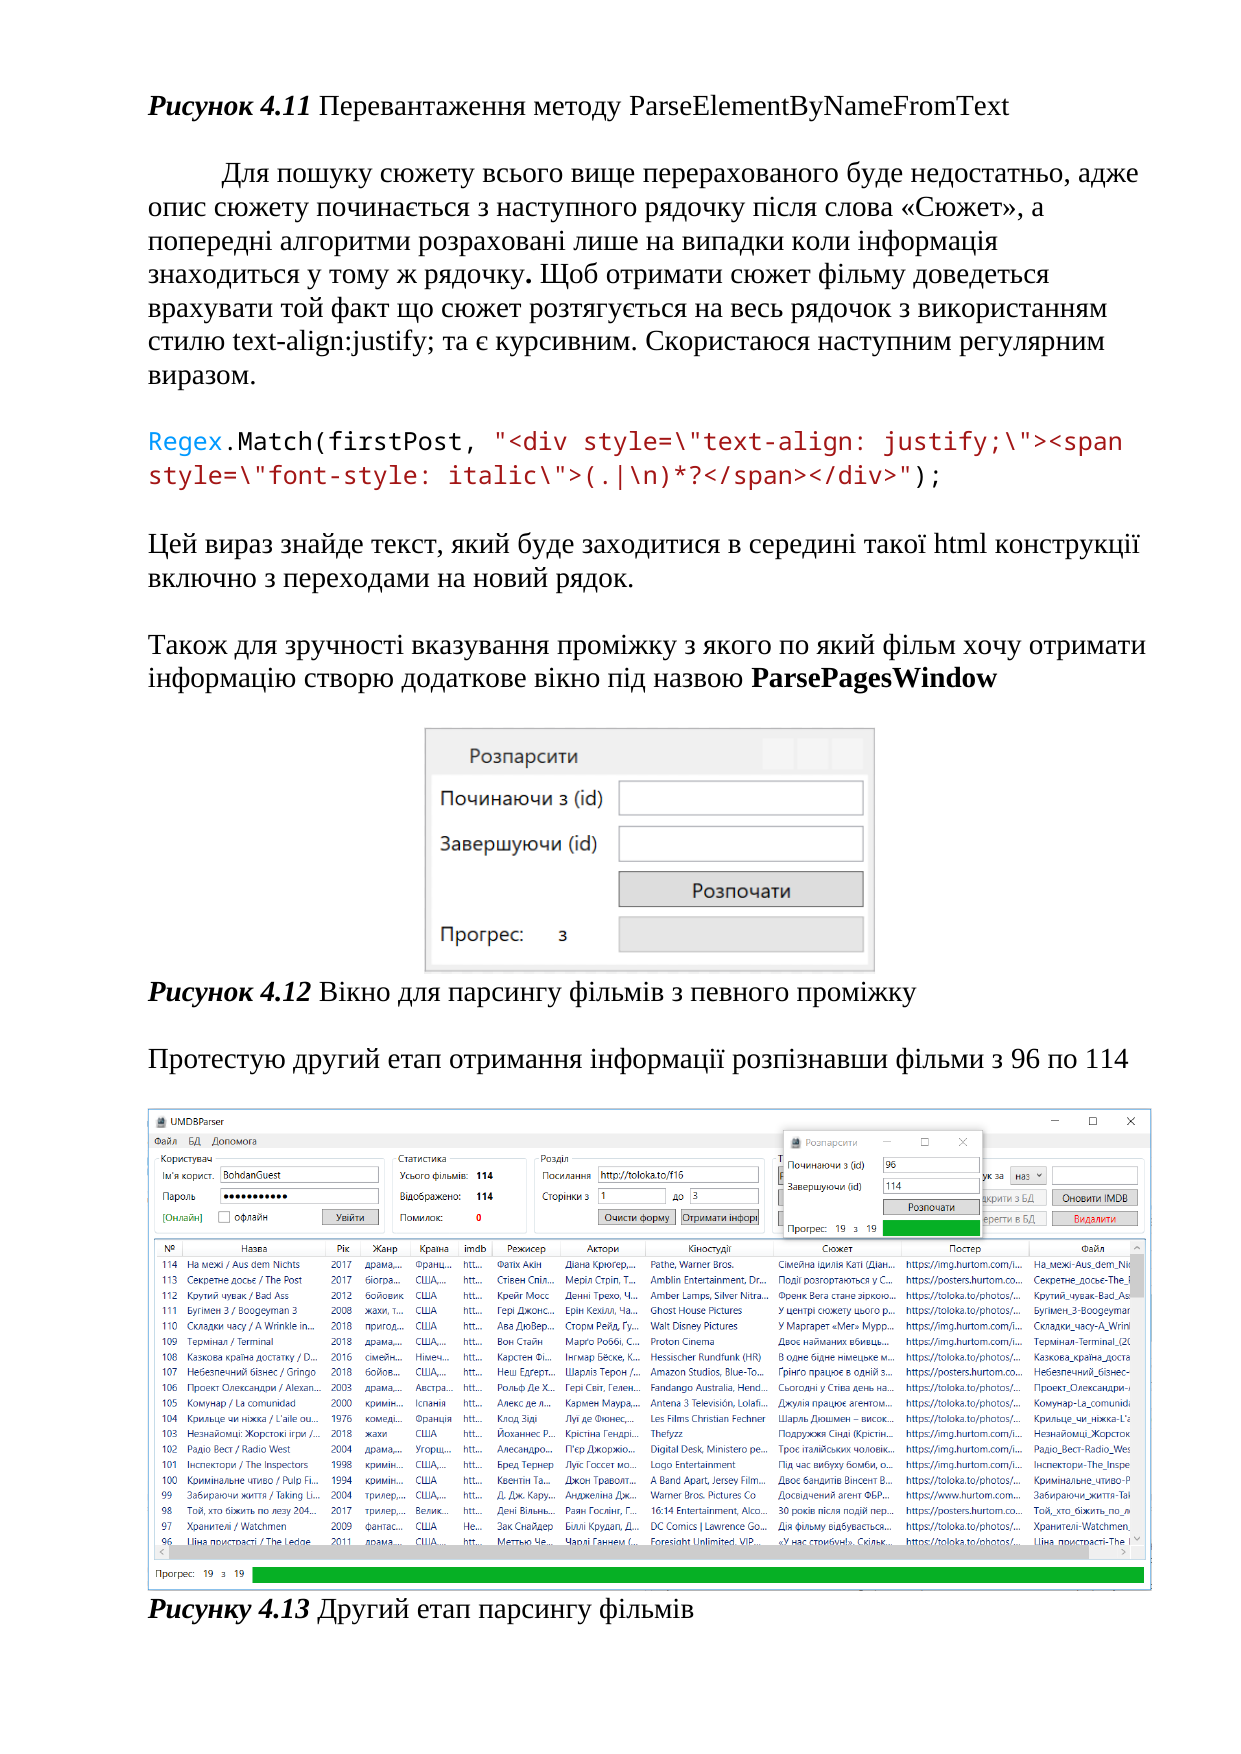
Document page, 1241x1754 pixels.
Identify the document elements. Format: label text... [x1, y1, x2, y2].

picture [147, 1108, 1152, 1591]
text Для пошуку сюжету всього вище перерахованого буде недостатньо, адже опис сюжету починається з наступного рядочку після слова «Сюжет», а попередні алгоритми розраховані лише на випадки коли інформація знаходиться у тому ж рядочку. Щоб отримати сюжет фільму доведеться врахувати той факт що сюжет розтягується на весь рядочок з використанням стилю text-align:justify; та є курсивним. Скористаюся наступним регулярним виразом. [148, 156, 1152, 390]
text Рисунок 4.12 Вікно для парсингу фільмів з певного проміжку [148, 974, 1152, 1008]
text Рисунку 4.13 Другий етап парсингу фільмів [148, 1591, 1152, 1624]
text Рисунок 4.11 Перевантаження методу ParseElementByNameFromText [148, 88, 1152, 122]
text Також для зручності вказування проміжку з якого по який фільм хочу отримати інформацію створю додаткове вікно під назвою ParsePagesWindow [148, 627, 1152, 694]
text Цей вираз знайде текст, який буде заходитися в середині такої html конструкції включно з переходами на новий рядок. [148, 526, 1152, 593]
text Regex.Match(firstPost, "<div style=\"text-align: justify;\"><span style=\"font-style: italic\">(.|\n)*?</span></div>"); [148, 424, 1152, 492]
text Протестую другий етап отримання інформації розпізнавши фільми з 96 по 114 [148, 1041, 1152, 1075]
picture [424, 727, 876, 974]
